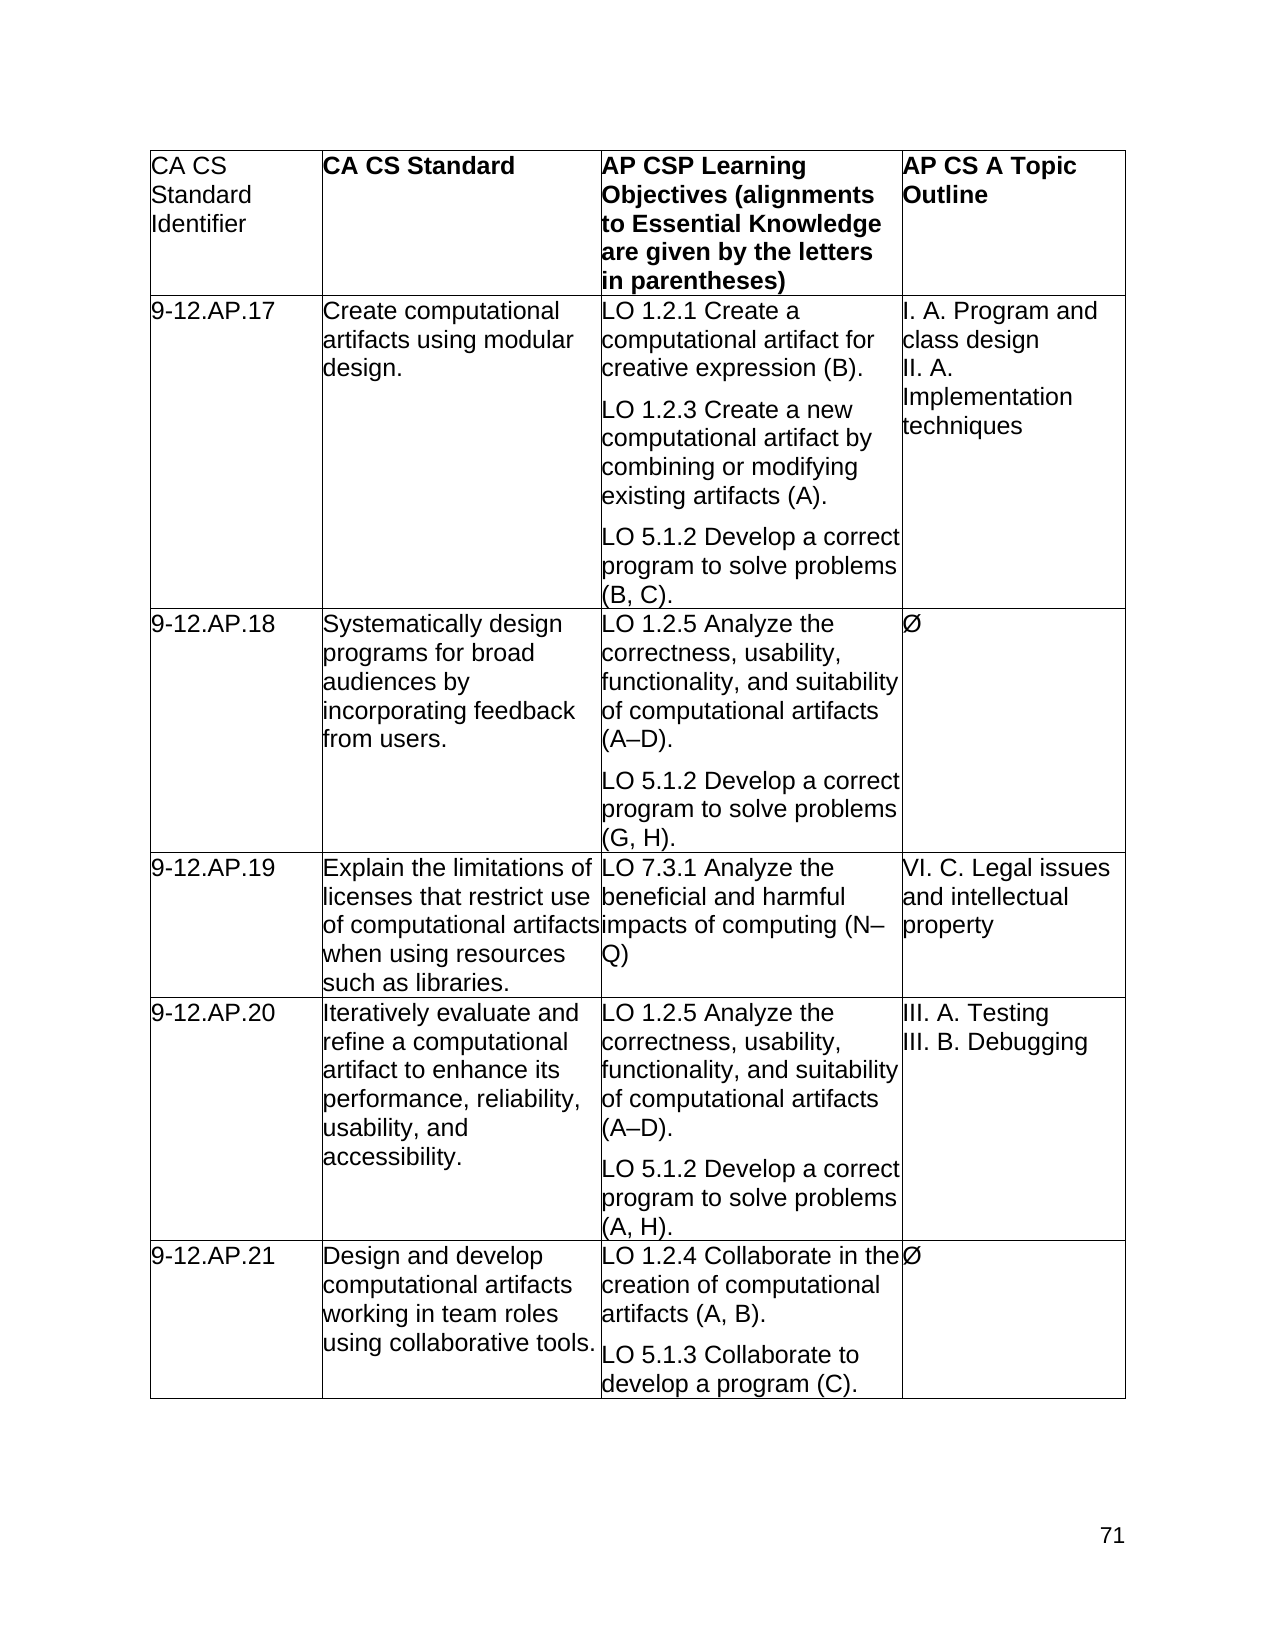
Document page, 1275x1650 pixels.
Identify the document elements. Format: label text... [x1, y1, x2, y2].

table_cell LO 7.3.1 Analyze the beneficial and harmful impacts of computing (N–Q) [602, 853, 902, 997]
table_cell III. A. Testing III. B. Debugging [903, 998, 1125, 1240]
table_header AP CS A Topic Outline [903, 151, 1125, 295]
table_cell I. A. Program and class design II. A. Implementation techniques [903, 296, 1125, 608]
table_cell 9-12.AP.18 [151, 609, 322, 852]
table_cell Systematically design programs for broad audiences by incorporating feedback from users. [323, 609, 601, 852]
table_cell 9-12.AP.17 [151, 296, 322, 608]
table_cell 9-12.AP.19 [151, 853, 322, 997]
table_cell Design and develop computational artifacts working in team roles using collaborative tools. [323, 1241, 601, 1397]
table_header AP CSP Learning Objectives (alignments to Essential Knowledge are given by the letters in parentheses) [602, 151, 902, 295]
table_cell Create computational artifacts using modular design. [323, 296, 601, 608]
table_cell LO 1.2.1 Create a computational artifact for creative expression (B). LO 1.2.3 Create a new computational artifact by combining or modifying existing artifacts (A). LO 5.1.2 Develop a correct program to solve problems (B, C). [602, 296, 902, 608]
table_header CA CS Standard Identifier [151, 151, 322, 295]
table_cell Explain the limitations of licenses that restrict use of computational artifacts when using resources such as libraries. [323, 853, 601, 997]
table_cell Ø [903, 1241, 1125, 1397]
table_cell Iteratively evaluate and refine a computational artifact to enhance its performance, reliability, usability, and accessibility. [323, 998, 601, 1240]
table_cell LO 1.2.4 Collaborate in the creation of computational artifacts (A, B). LO 5.1.3 Collaborate to develop a program (C). [602, 1241, 902, 1397]
table_cell Ø [903, 609, 1125, 852]
table_cell 9-12.AP.20 [151, 998, 322, 1240]
table_cell 9-12.AP.21 [151, 1241, 322, 1397]
table_cell LO 1.2.5 Analyze the correctness, usability, functionality, and suitability of computational artifacts (A–D). LO 5.1.2 Develop a correct program to solve problems (A, H). [602, 998, 902, 1240]
table_cell LO 1.2.5 Analyze the correctness, usability, functionality, and suitability of computational artifacts (A–D). LO 5.1.2 Develop a correct program to solve problems (G, H). [602, 609, 902, 852]
table_header CA CS Standard [323, 151, 601, 295]
table_cell VI. C. Legal issues and intellectual property [903, 853, 1125, 997]
